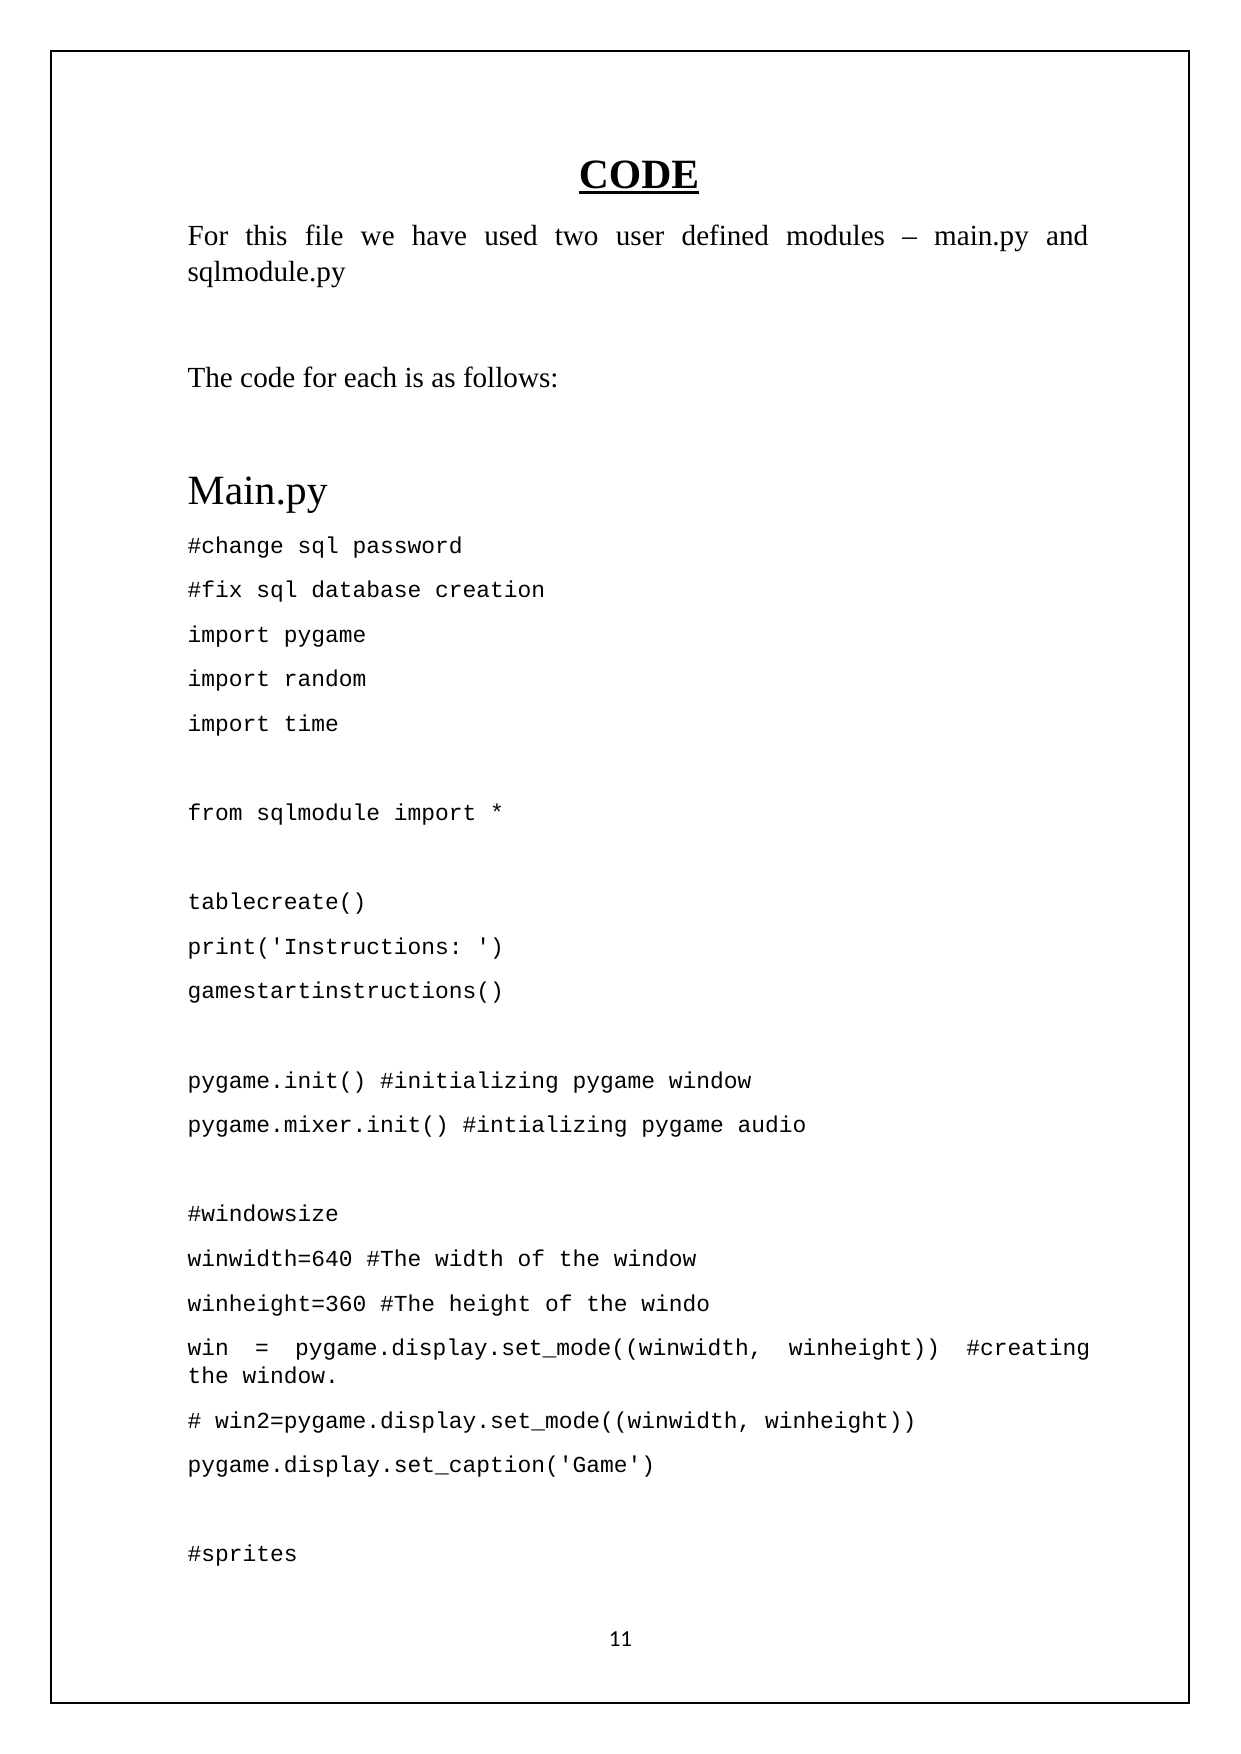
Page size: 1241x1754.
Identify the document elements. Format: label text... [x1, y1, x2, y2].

text pygame.mixer.init() #intializing pygame audio [187, 1114, 1090, 1139]
text import random [187, 668, 1090, 694]
text For this file we have used two user defined modules – main.py and sqlmodule.py [187, 218, 1090, 288]
text #sprites [187, 1543, 1090, 1569]
text winwidth=640 #The width of the window [187, 1247, 1090, 1273]
text winheight=360 #The height of the windo [187, 1292, 1090, 1318]
text pygame.init() #initializing pygame window [187, 1069, 1090, 1095]
text tablecreate() [187, 891, 1090, 917]
text pygame.display.set_caption('Game') [187, 1454, 1090, 1479]
text The code for each is as follows: [187, 360, 1090, 394]
text #change sql password [187, 534, 1090, 560]
text #windowsize [187, 1203, 1090, 1229]
text import time [187, 712, 1090, 738]
text CODE [187, 150, 1090, 198]
text gamestartinstructions() [187, 980, 1090, 1006]
text # win2=pygame.display.set_mode((winwidth, winheight)) [187, 1409, 1090, 1435]
text #fix sql database creation [187, 579, 1090, 604]
text Main.py [187, 466, 1090, 514]
text from sqlmodule import * [187, 802, 1090, 827]
text print('Instructions: ') [187, 935, 1090, 961]
text import pygame [187, 623, 1090, 649]
text win = pygame.display.set_mode((winwidth, winheight)) #creating the window. [187, 1337, 1090, 1390]
